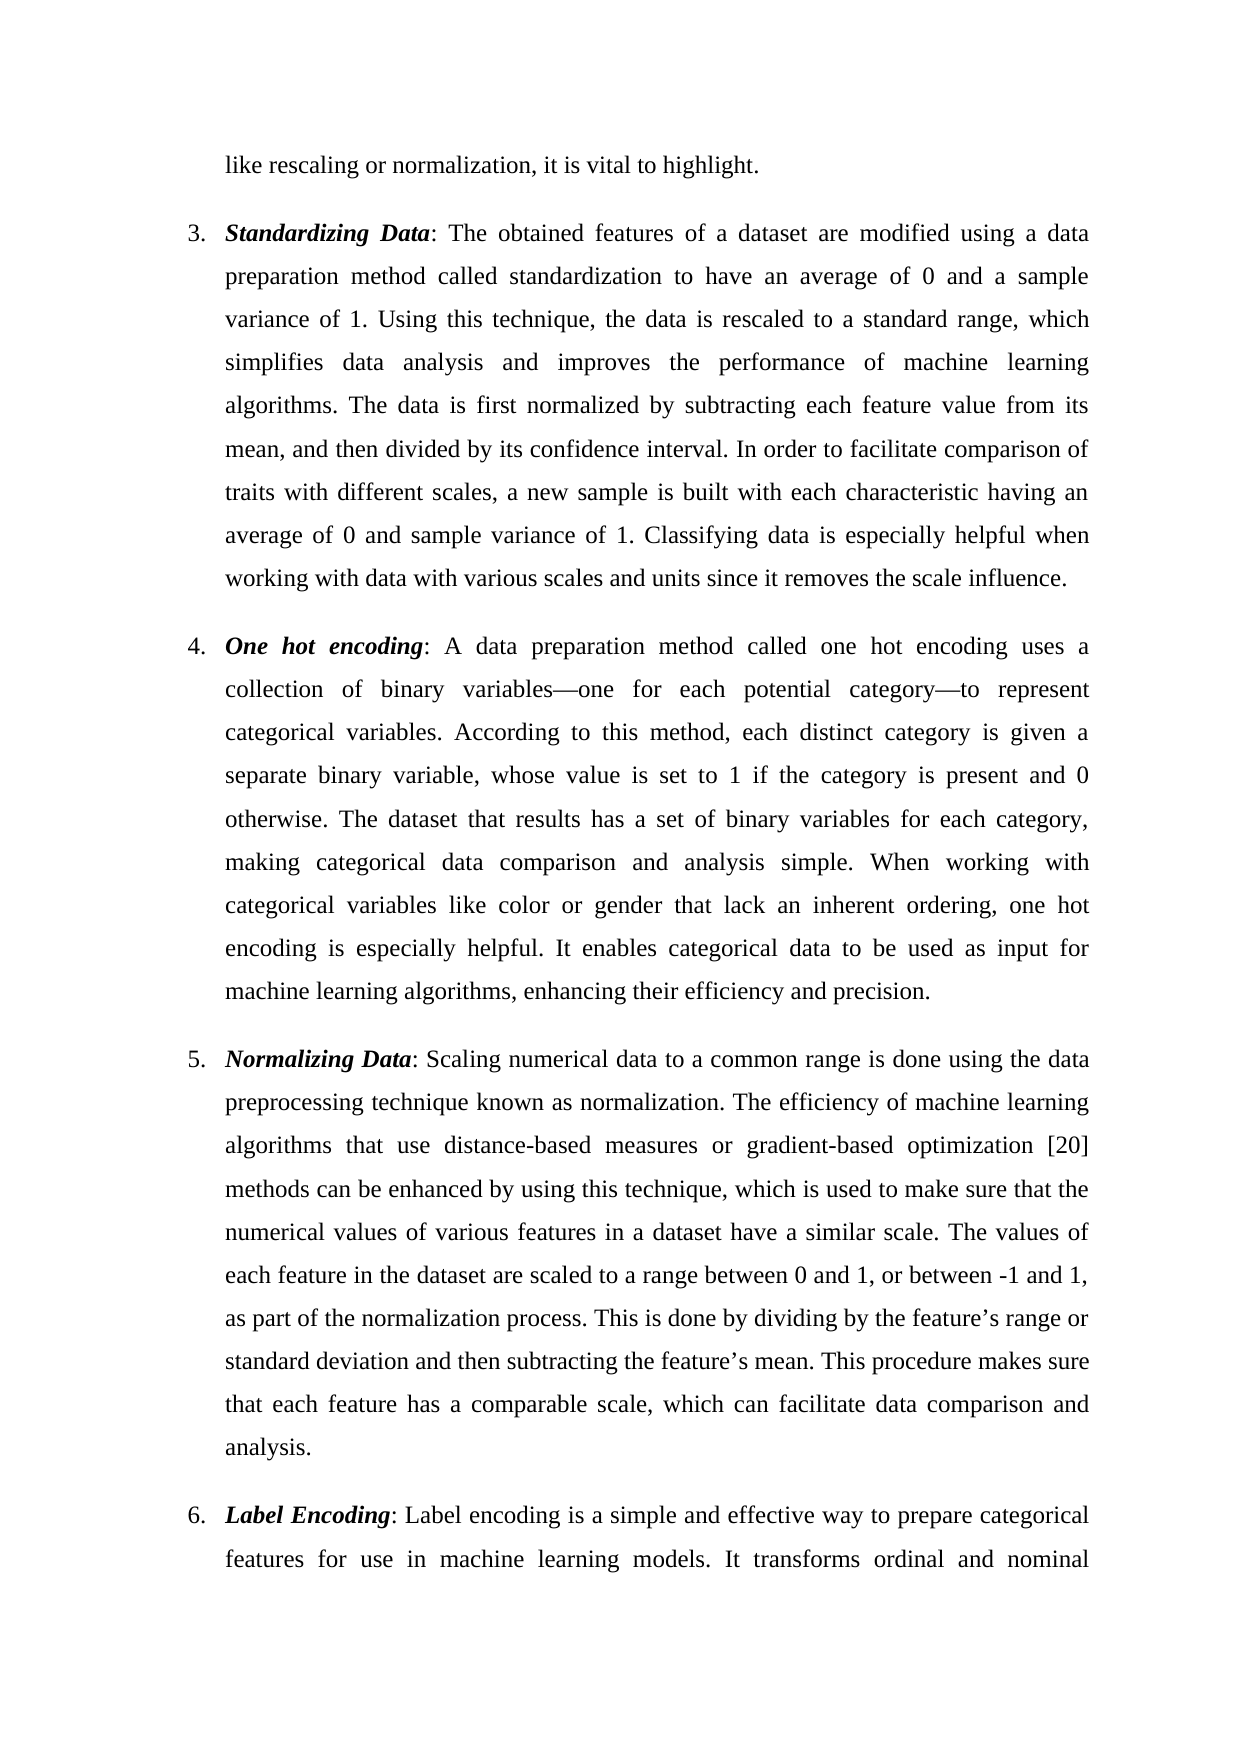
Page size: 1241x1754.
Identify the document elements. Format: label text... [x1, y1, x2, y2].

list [225, 150, 1090, 179]
list One hot encoding: A data preparation method called one hot encoding uses a collection of binary variables—one for each potential category—to represent categorical variables. According to this method, each distinct category is given a separate binary variable, whose value is set to 1 if the category is present and 0 otherwise. The dataset that results has a set of binary variables for each category, making categorical data comparison and analysis simple. When working with categorical variables like color or gender that lack an inherent ordering, one hot encoding is especially helpful. It enables categorical data to be used as input for machine learning algorithms, enhancing their efficiency and precision. [187, 631, 1090, 1005]
list Standardizing Data: The obtained features of a dataset are modified using a data preparation method called standardization to have an average of 0 and a sample variance of 1. Using this technique, the data is rescaled to a standard range, which simplifies data analysis and improves the performance of machine learning algorithms. The data is first normalized by subtracting each feature value from its mean, and then divided by its confidence interval. In order to facilitate comparison of traits with different scales, a new sample is built with each characteristic having an average of 0 and sample variance of 1. Classifying data is especially helpful when working with data with various scales and units since it removes the scale influence. [187, 218, 1090, 592]
list Normalizing Data: Scaling numerical data to a common range is done using the data preprocessing technique known as normalization. The efficiency of machine learning algorithms that use distance-based measures or gradient-based optimization [20] methods can be enhanced by using this technique, which is used to make sure that the numerical values of various features in a dataset have a similar scale. The values of each feature in the dataset are scaled to a range between 0 and 1, or between -1 and 1, as part of the normalization process. This is done by dividing by the feature’s range or standard deviation and then subtracting the feature’s mean. This procedure makes sure that each feature has a comparable scale, which can facilitate data comparison and analysis. [187, 1044, 1090, 1461]
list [187, 1501, 1090, 1572]
